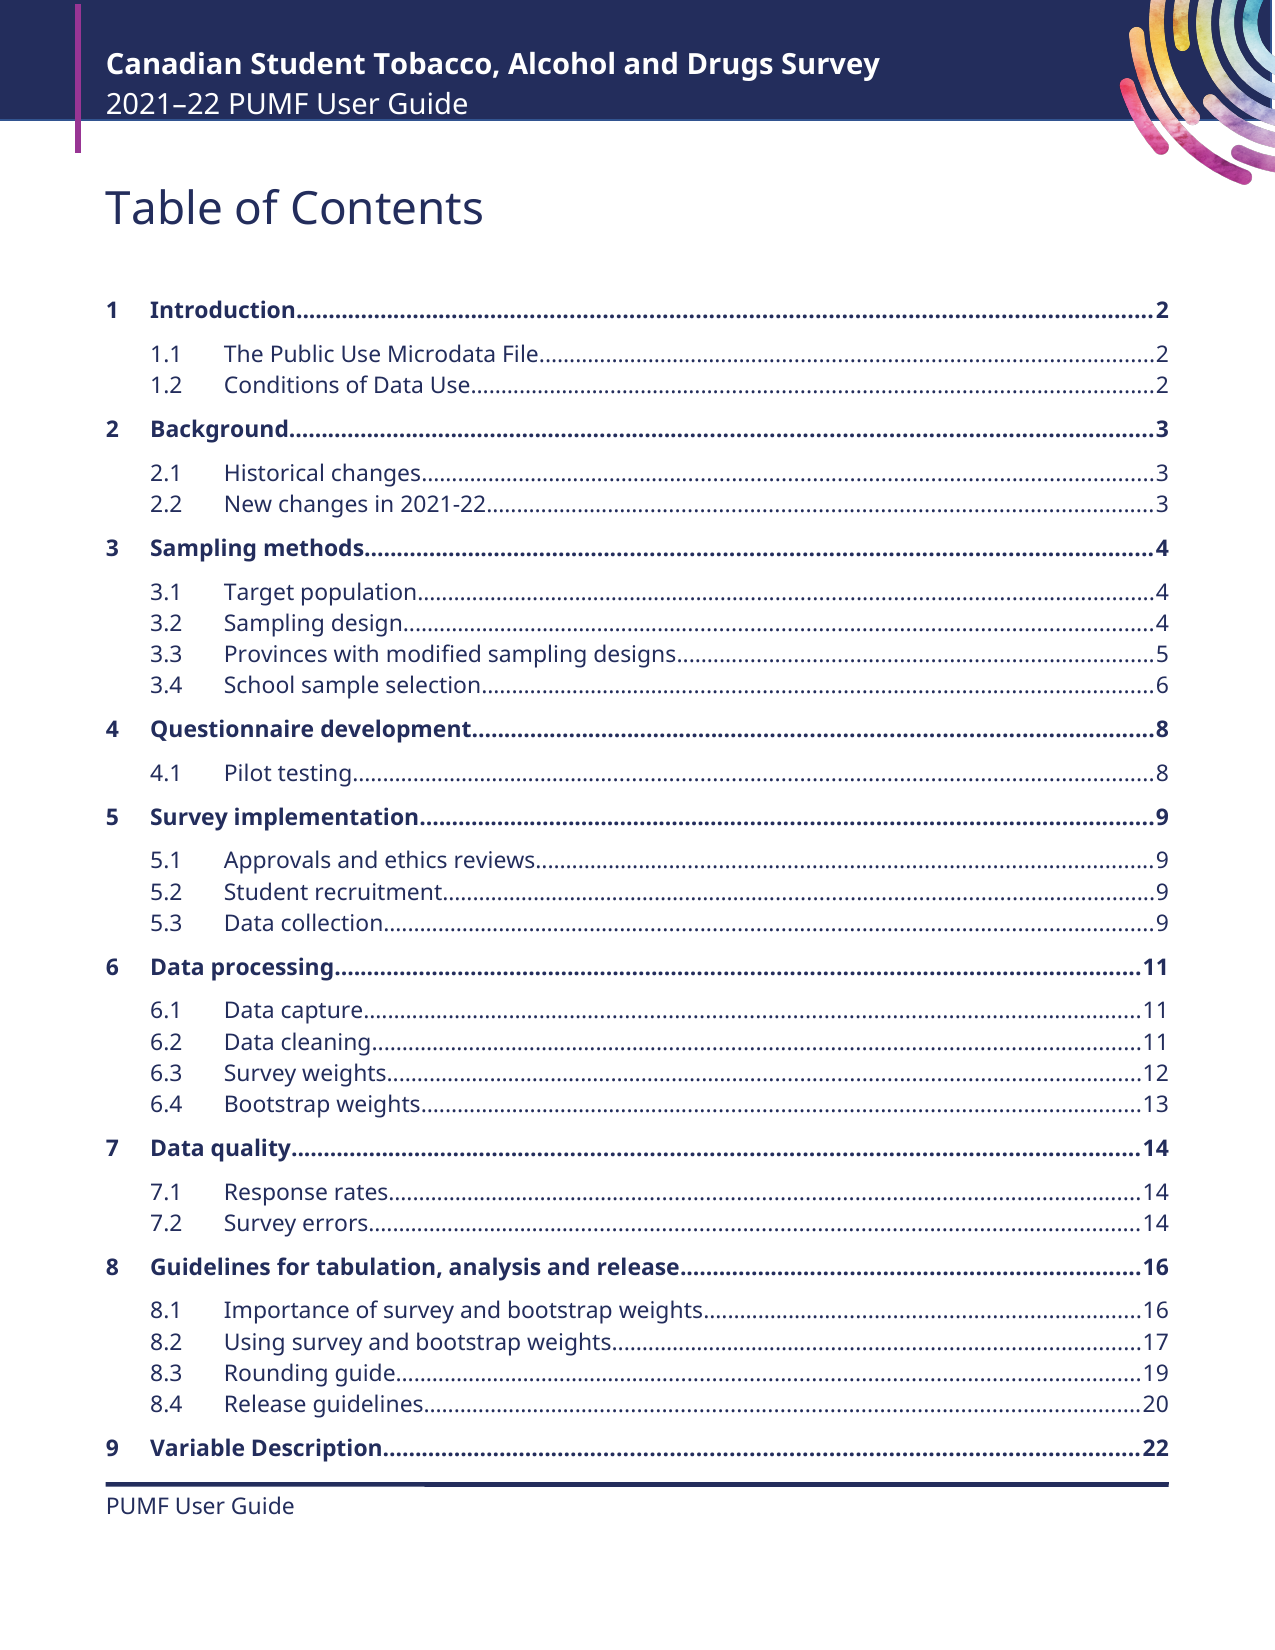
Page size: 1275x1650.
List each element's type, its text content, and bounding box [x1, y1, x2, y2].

text Table of Contents [106, 176, 1169, 238]
text 6.2 Data cleaning 11 [150, 1026, 1169, 1057]
text 6.1 Data capture 11 [150, 994, 1169, 1026]
picture [1113, 0, 1275, 190]
text 5 Survey implementation 9 [106, 801, 1169, 832]
text 3.1 Target population 4 [150, 576, 1169, 607]
text 2 Background 3 [106, 413, 1169, 444]
text 4 Questionnaire development 8 [106, 713, 1169, 744]
text 6.3 Survey weights 12 [150, 1057, 1169, 1088]
text 5.1 Approvals and ethics reviews 9 [150, 844, 1169, 876]
text 3.3 Provinces with modified sampling designs 5 [150, 638, 1169, 669]
text 3.4 School sample selection 6 [150, 669, 1169, 701]
text 1.1 The Public Use Microdata File 2 [150, 338, 1169, 369]
text 8.3 Rounding guide 19 [150, 1357, 1169, 1388]
text 6.4 Bootstrap weights 13 [150, 1088, 1169, 1119]
text 9 Variable Description 22 [106, 1432, 1169, 1463]
text 8.2 Using survey and bootstrap weights 17 [150, 1326, 1169, 1357]
text 6 Data processing 11 [106, 951, 1169, 982]
text 7.2 Survey errors 14 [150, 1207, 1169, 1238]
text 2.2 New changes in 2021-22 3 [150, 488, 1169, 519]
text 7.1 Response rates 14 [150, 1176, 1169, 1207]
text 5.3 Data collection 9 [150, 907, 1169, 938]
text 4.1 Pilot testing 8 [150, 757, 1169, 788]
text 8 Guidelines for tabulation, analysis and release 16 [106, 1251, 1169, 1282]
text 1.2 Conditions of Data Use 2 [150, 369, 1169, 401]
text 7 Data quality 14 [106, 1132, 1169, 1163]
text 3.2 Sampling design 4 [150, 607, 1169, 638]
text 8.1 Importance of survey and bootstrap weights 16 [150, 1294, 1169, 1326]
text 8.4 Release guidelines 20 [150, 1388, 1169, 1419]
text 1 Introduction 2 [106, 294, 1169, 326]
text 3 Sampling methods 4 [106, 532, 1169, 563]
text 5.2 Student recruitment 9 [150, 876, 1169, 907]
text 2.1 Historical changes 3 [150, 457, 1169, 488]
